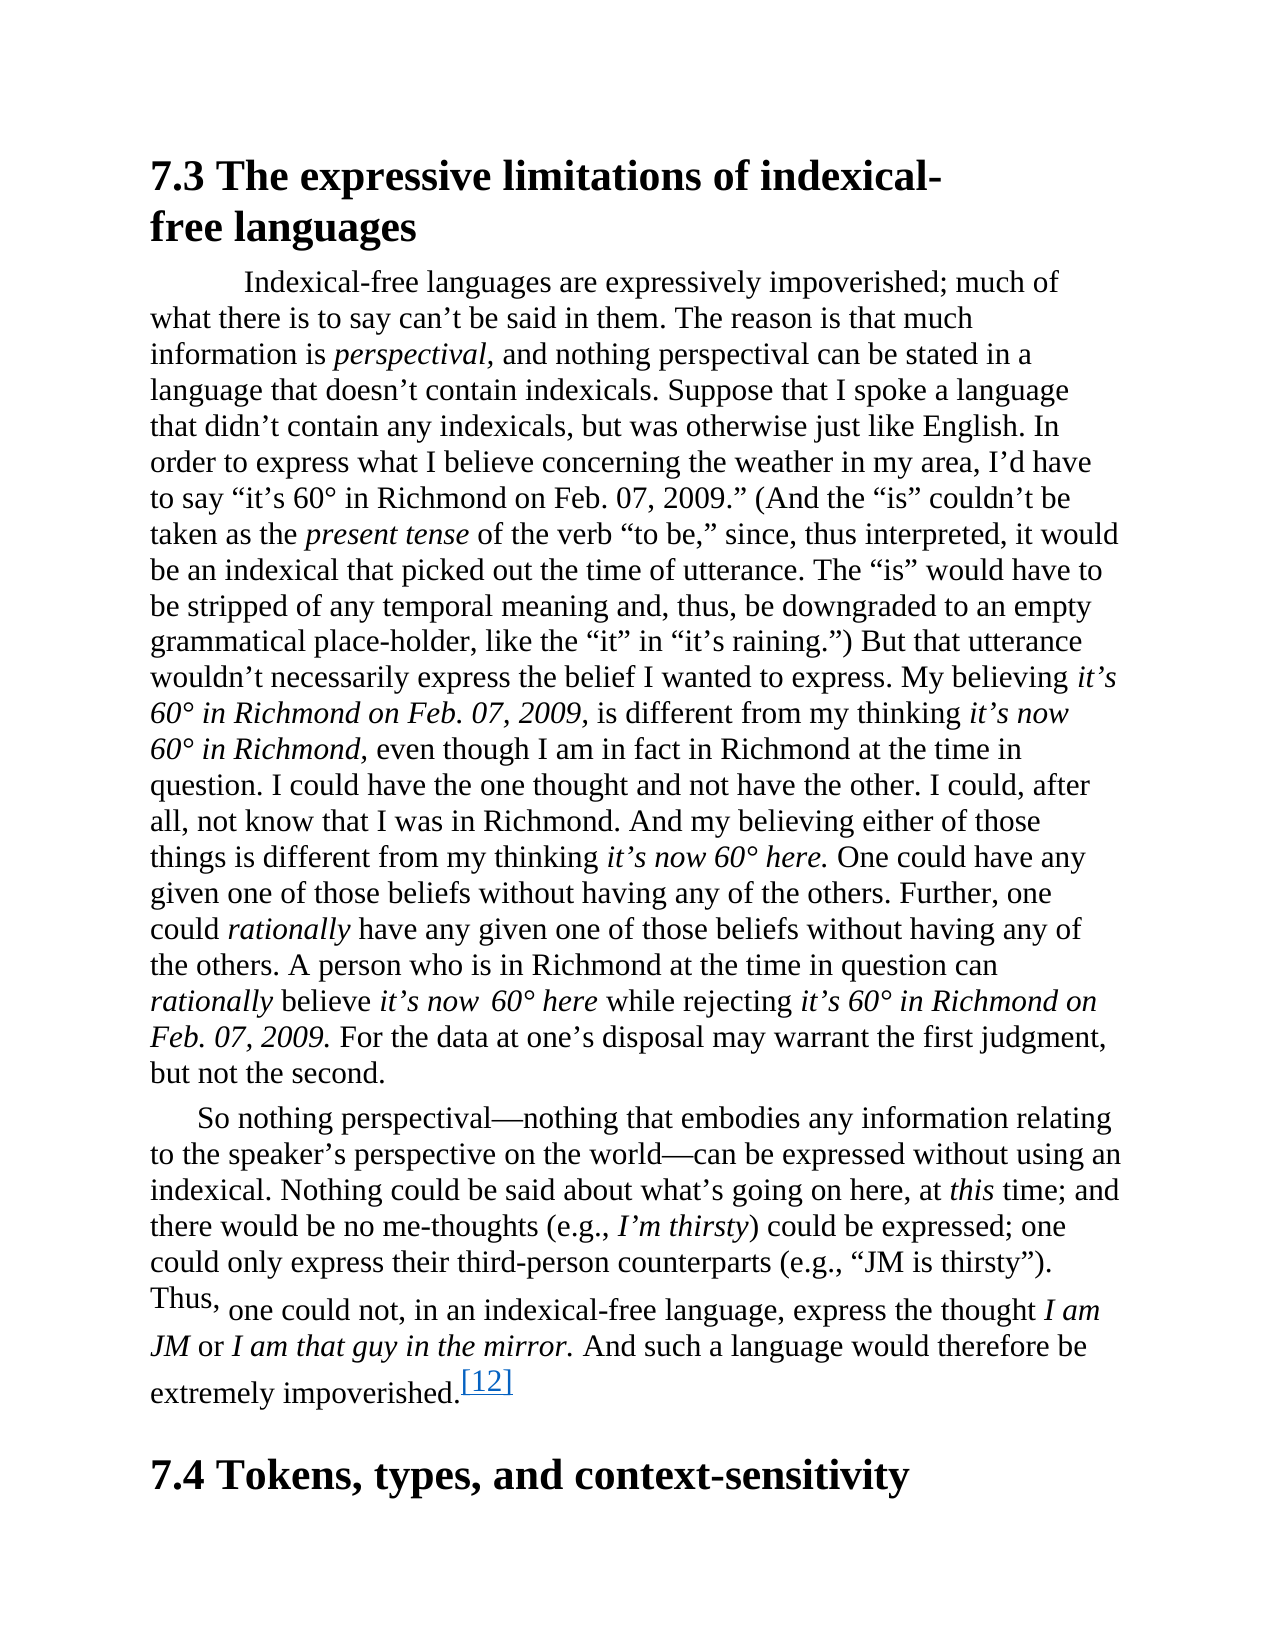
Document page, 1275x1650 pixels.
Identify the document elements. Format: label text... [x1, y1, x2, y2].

text Thus, one could not, in an indexical-free language, express the thought I am JM or I am that guy in the mirror. And such a language would therefore be extremely impoverished.[12] [150, 1279, 1119, 1410]
subtitle The expressive limitations of indexical-free languages [150, 150, 1015, 251]
text Indexical-free languages are expressively impoverished; much of what there is to say can’t be said in them. The reason is that much information is perspectival, and nothing perspectival can be stated in a language that doesn’t contain indexicals. Suppose that I spoke a language that didn’t contain any indexicals, but was otherwise just like English. In order to express what I believe concerning the weather in my area, I’d have to say “it’s 60° in Richmond on Feb. 07, 2009.” (And the “is” couldn’t be taken as the present tense of the verb “to be,” since, thus interpreted, it would be an indexical that picked out the time of utterance. The “is” would have to be stripped of any temporal meaning and, thus, be downgraded to an empty grammatical place-holder, like the “it” in “it’s raining.”) But that utterance wouldn’t necessarily express the belief I wanted to express. My believing it’s 60° in Richmond on Feb. 07, 2009, is different from my thinking it’s now 60° in Richmond, even though I am in fact in Richmond at the time in question. I could have the one thought and not have the other. I could, after all, not know that I was in Richmond. And my believing either of those things is different from my thinking it’s now 60° here. One could have any given one of those beliefs without having any of the others. Further, one could rationally have any given one of those beliefs without having any of the others. A person who is in Richmond at the time in question can rationally believe it’s now 60° here while rejecting it’s 60° in Richmond on Feb. 07, 2009. For the data at one’s disposal may warrant the first judgment, but not the second. [150, 263, 1122, 1090]
text So nothing perspectival—nothing that embodies any information relating to the speaker’s perspective on the world—can be expressed without using an indexical. Nothing could be said about what’s going on here, at this time; and there would be no me-thoughts (e.g., I’m thirsty) could be expressed; one could only express their third-person counterparts (e.g., “JM is thirsty”). [150, 1099, 1124, 1279]
subtitle Tokens, types, and context-sensitivity [150, 1448, 1119, 1498]
